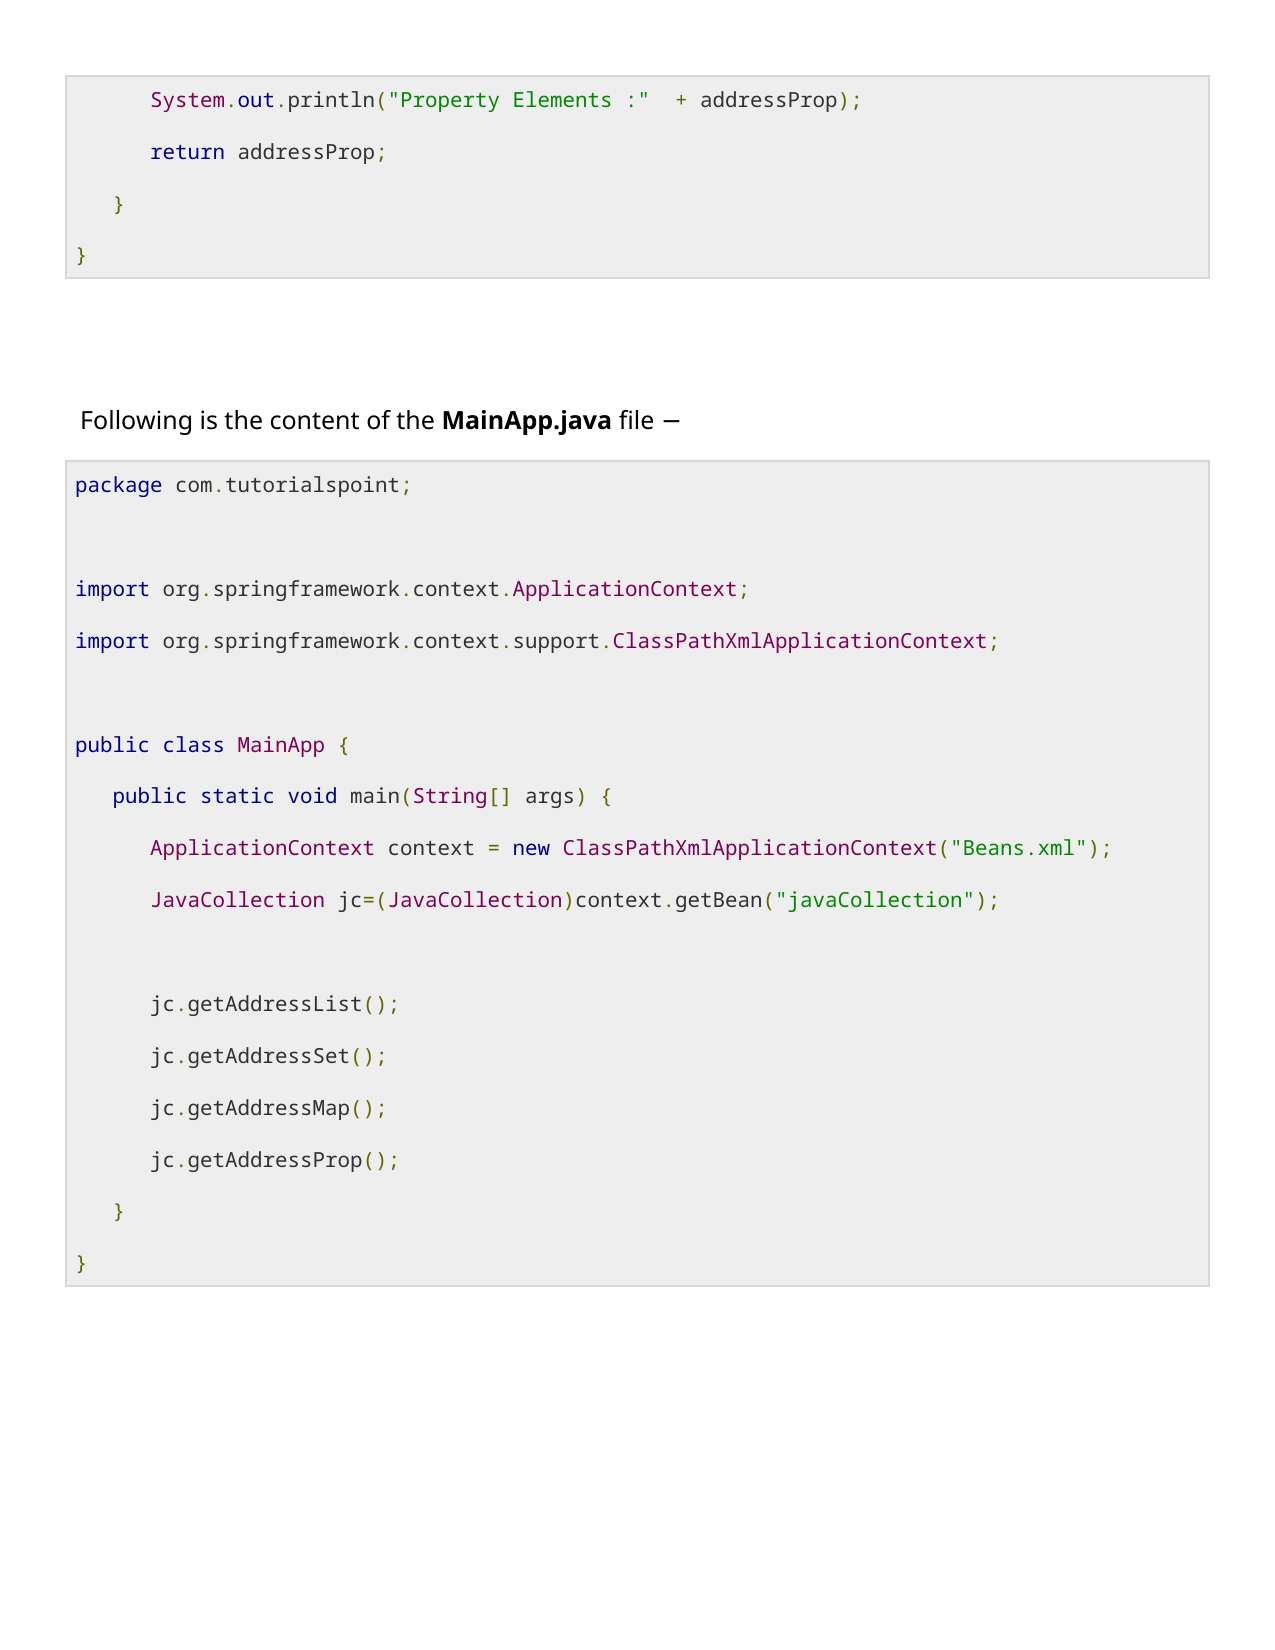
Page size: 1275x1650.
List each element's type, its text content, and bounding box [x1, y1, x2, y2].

text } [67, 179, 1208, 217]
text } [67, 231, 1208, 277]
text jc.getAddressMap(); [67, 1083, 1208, 1121]
text Following is the content of the MainApp.java file − [80, 399, 1195, 437]
text System.out.println("Property Elements :" + addressProp); [67, 77, 1208, 113]
text ApplicationContext context = new ClassPathXmlApplicationContext("Beans.xml"); [67, 823, 1208, 862]
text jc.getAddressProp(); [67, 1135, 1208, 1173]
text public class MainApp { [67, 720, 1208, 758]
text return addressProp; [67, 127, 1208, 165]
text JavaCollection jc=(JavaCollection)context.getBean("javaCollection"); [67, 875, 1208, 914]
text jc.getAddressList(); [67, 979, 1208, 1017]
text import org.springframework.context.ApplicationContext; [67, 564, 1208, 602]
text jc.getAddressSet(); [67, 1031, 1208, 1069]
text } [67, 1238, 1208, 1285]
text } [67, 1187, 1208, 1225]
text import org.springframework.context.support.ClassPathXmlApplicationContext; [67, 616, 1208, 654]
text package com.tutorialspoint; [67, 462, 1208, 499]
text public static void main(String[] args) { [67, 772, 1208, 810]
